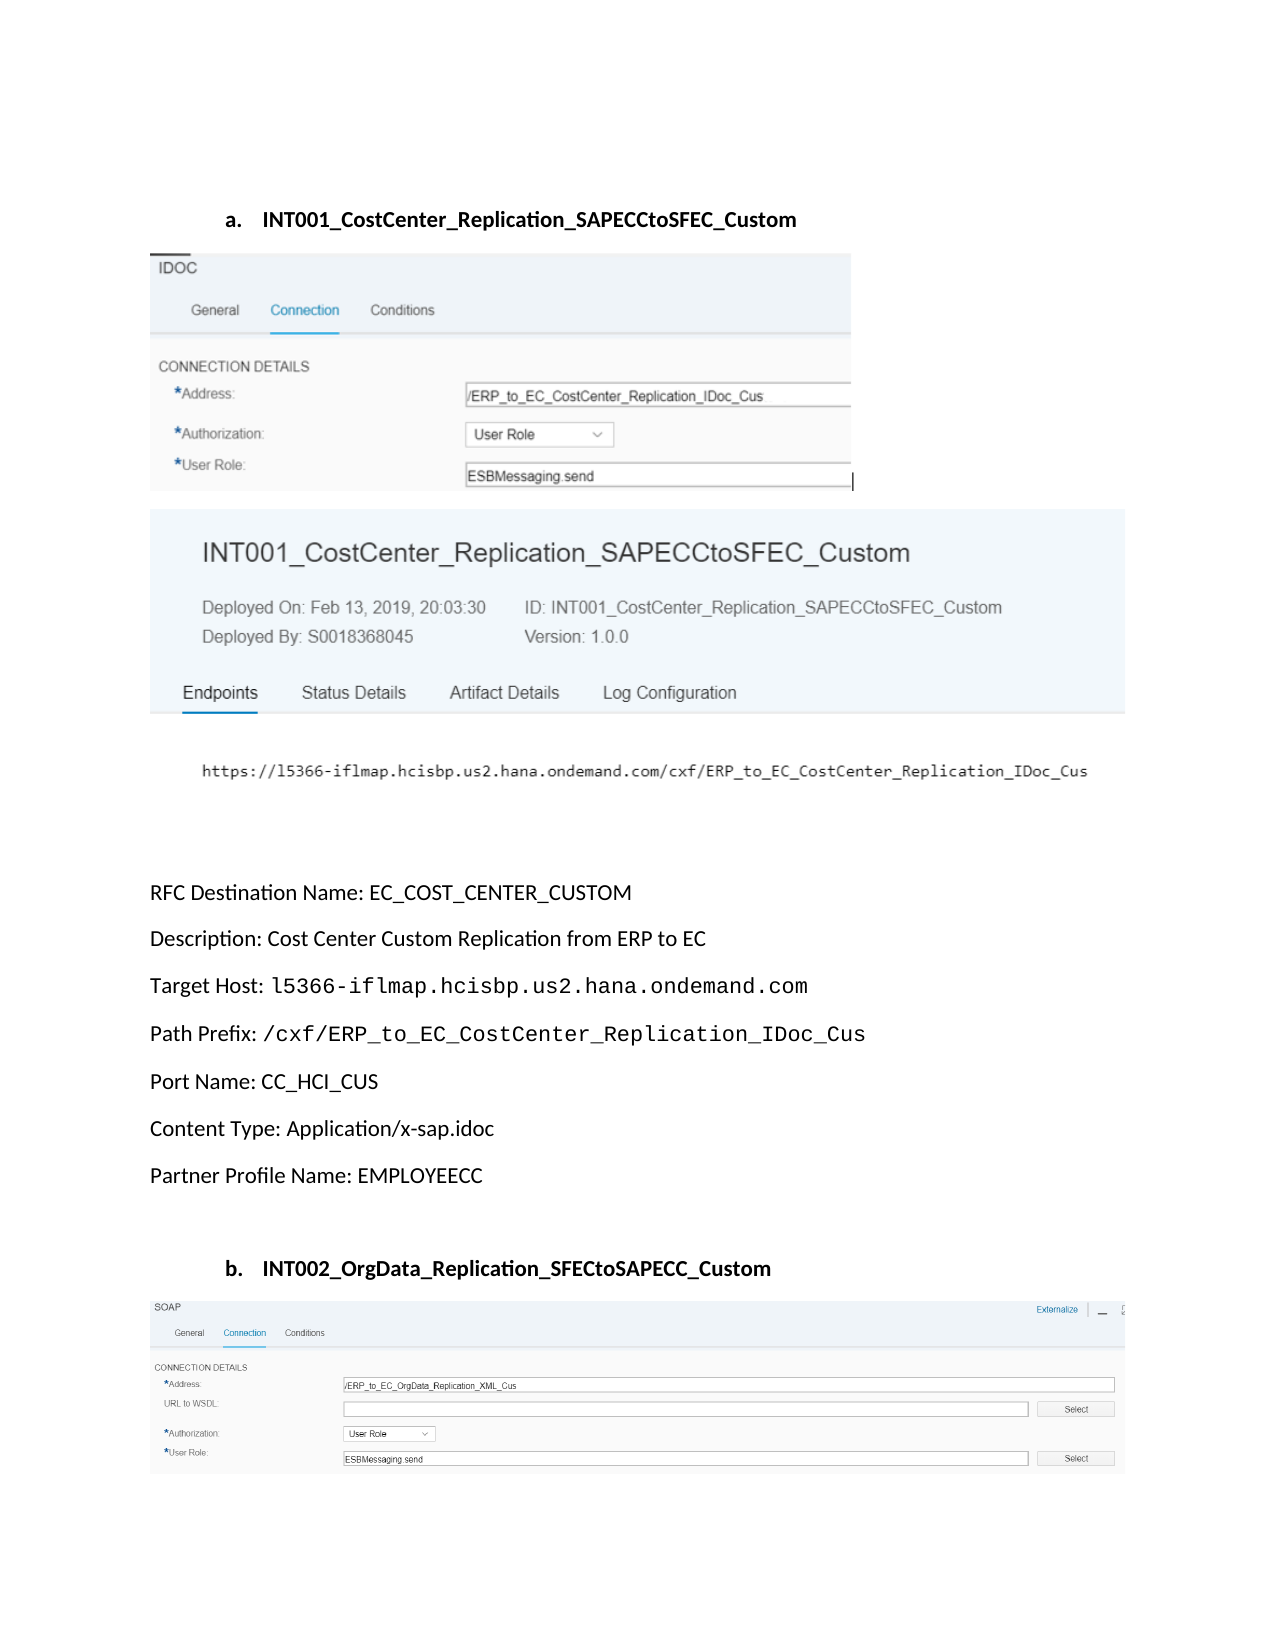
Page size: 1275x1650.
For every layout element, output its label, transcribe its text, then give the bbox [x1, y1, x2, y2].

text Port Name: CC_HCI_CUS [150, 1067, 1125, 1095]
text Path Prefix: /cxf/ERP_to_EC_CostCenter_Replication_IDoc_Cus [150, 1019, 1125, 1048]
text Content Type: Application/x-sap.idoc [150, 1114, 1125, 1142]
picture [150, 509, 1125, 812]
text Partner Profile Name: EMPLOYEECC [150, 1161, 1125, 1189]
list INT001_CostCenter_Replication_SAPECCtoSFEC_Custom [225, 205, 1125, 233]
text RFC Destination Name: EC_COST_CENTER_CUSTOM [150, 878, 1125, 906]
text Target Host: l5366-iflmap.hcisbp.us2.hana.ondemand.com [150, 971, 1125, 1000]
picture [150, 1301, 1125, 1474]
text Description: Cost Center Custom Replication from ERP to EC [150, 924, 1125, 953]
picture [150, 252, 855, 491]
list INT002_OrgData_Replication_SFECtoSAPECC_Custom [225, 1254, 1125, 1283]
